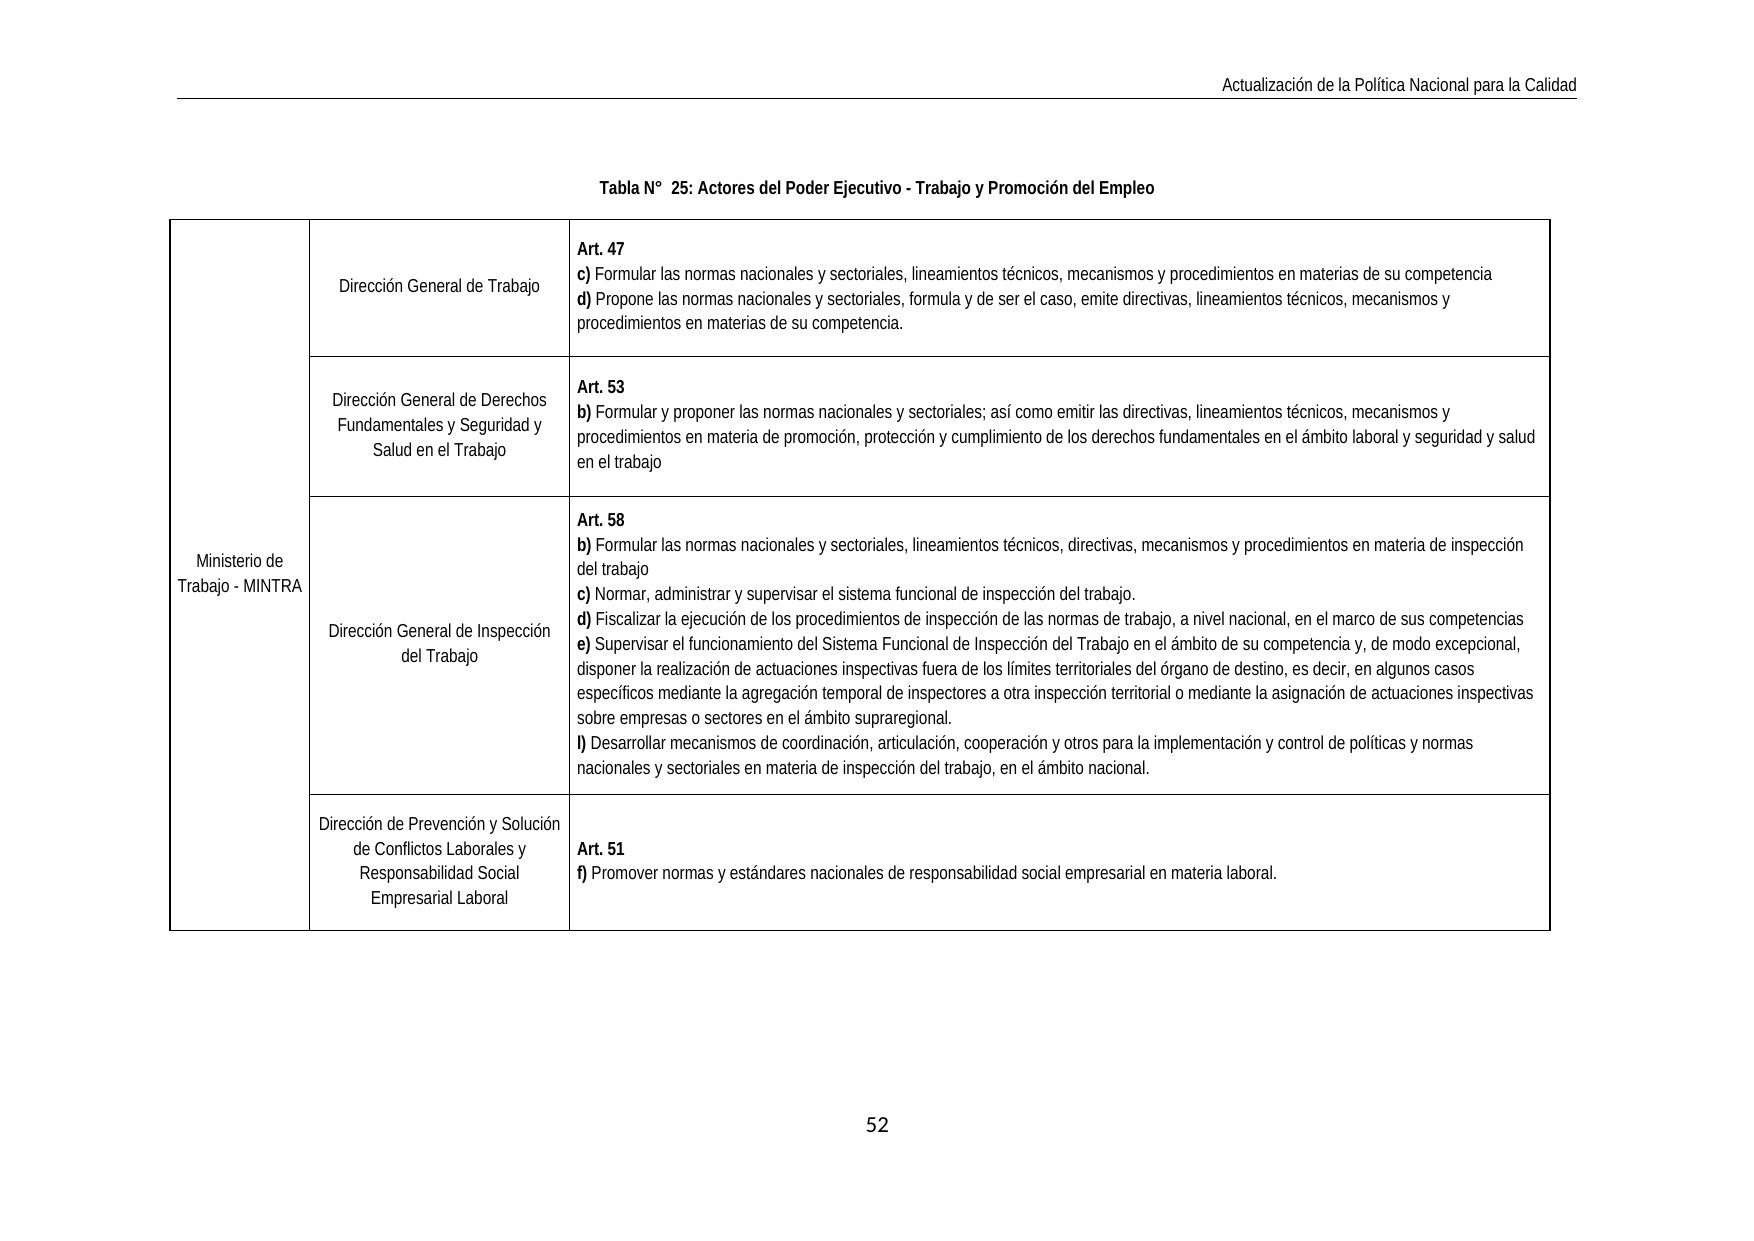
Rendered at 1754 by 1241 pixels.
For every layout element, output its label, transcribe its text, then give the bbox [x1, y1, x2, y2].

table_cell Art. 58 b) Formular las normas nacionales y sectoriales, lineamientos técnicos, directivas, mecanismos y procedimientos en materia de inspección del trabajo c) Normar, administrar y supervisar el sistema funcional de inspección del trabajo. d) Fiscalizar la ejecución de los procedimientos de inspección de las normas de trabajo, a nivel nacional, en el marco de sus competencias e) Supervisar el funcionamiento del Sistema Funcional de Inspección del Trabajo en el ámbito de su competencia y, de modo excepcional, disponer la realización de actuaciones inspectivas fuera de los límites territoriales del órgano de destino, es decir, en algunos casos específicos mediante la agregación temporal de inspectores a otra inspección territorial o mediante la asignación de actuaciones inspectivas sobre empresas o sectores en el ámbito supraregional. l) Desarrollar mecanismos de coordinación, articulación, cooperación y otros para la implementación y control de políticas y normas nacionales y sectoriales en materia de inspección del trabajo, en el ámbito nacional. [570, 497, 1549, 794]
table_cell Art. 51 f) Promover normas y estándares nacionales de responsabilidad social empresarial en materia laboral. [570, 795, 1549, 930]
table_header Art. 47 c) Formular las normas nacionales y sectoriales, lineamientos técnicos, mecanismos y procedimientos en materias de su competencia d) Propone las normas nacionales y sectoriales, formula y de ser el caso, emite directivas, lineamientos técnicos, mecanismos y procedimientos en materias de su competencia. [570, 220, 1549, 356]
table_cell Dirección de Prevención y Solución de Conflictos Laborales y Responsabilidad Social Empresarial Laboral [310, 795, 569, 930]
table_cell Dirección General de Derechos Fundamentales y Seguridad y Salud en el Trabajo [310, 357, 569, 496]
table_header Ministerio de Trabajo - MINTRA [171, 220, 309, 930]
table_cell Dirección General de Inspección del Trabajo [310, 497, 569, 794]
table_cell Art. 53 b) Formular y proponer las normas nacionales y sectoriales; así como emitir las directivas, lineamientos técnicos, mecanismos y procedimientos en materia de promoción, protección y cumplimiento de los derechos fundamentales en el ámbito laboral y seguridad y salud en el trabajo [570, 357, 1549, 496]
table_header Dirección General de Trabajo [310, 220, 569, 356]
